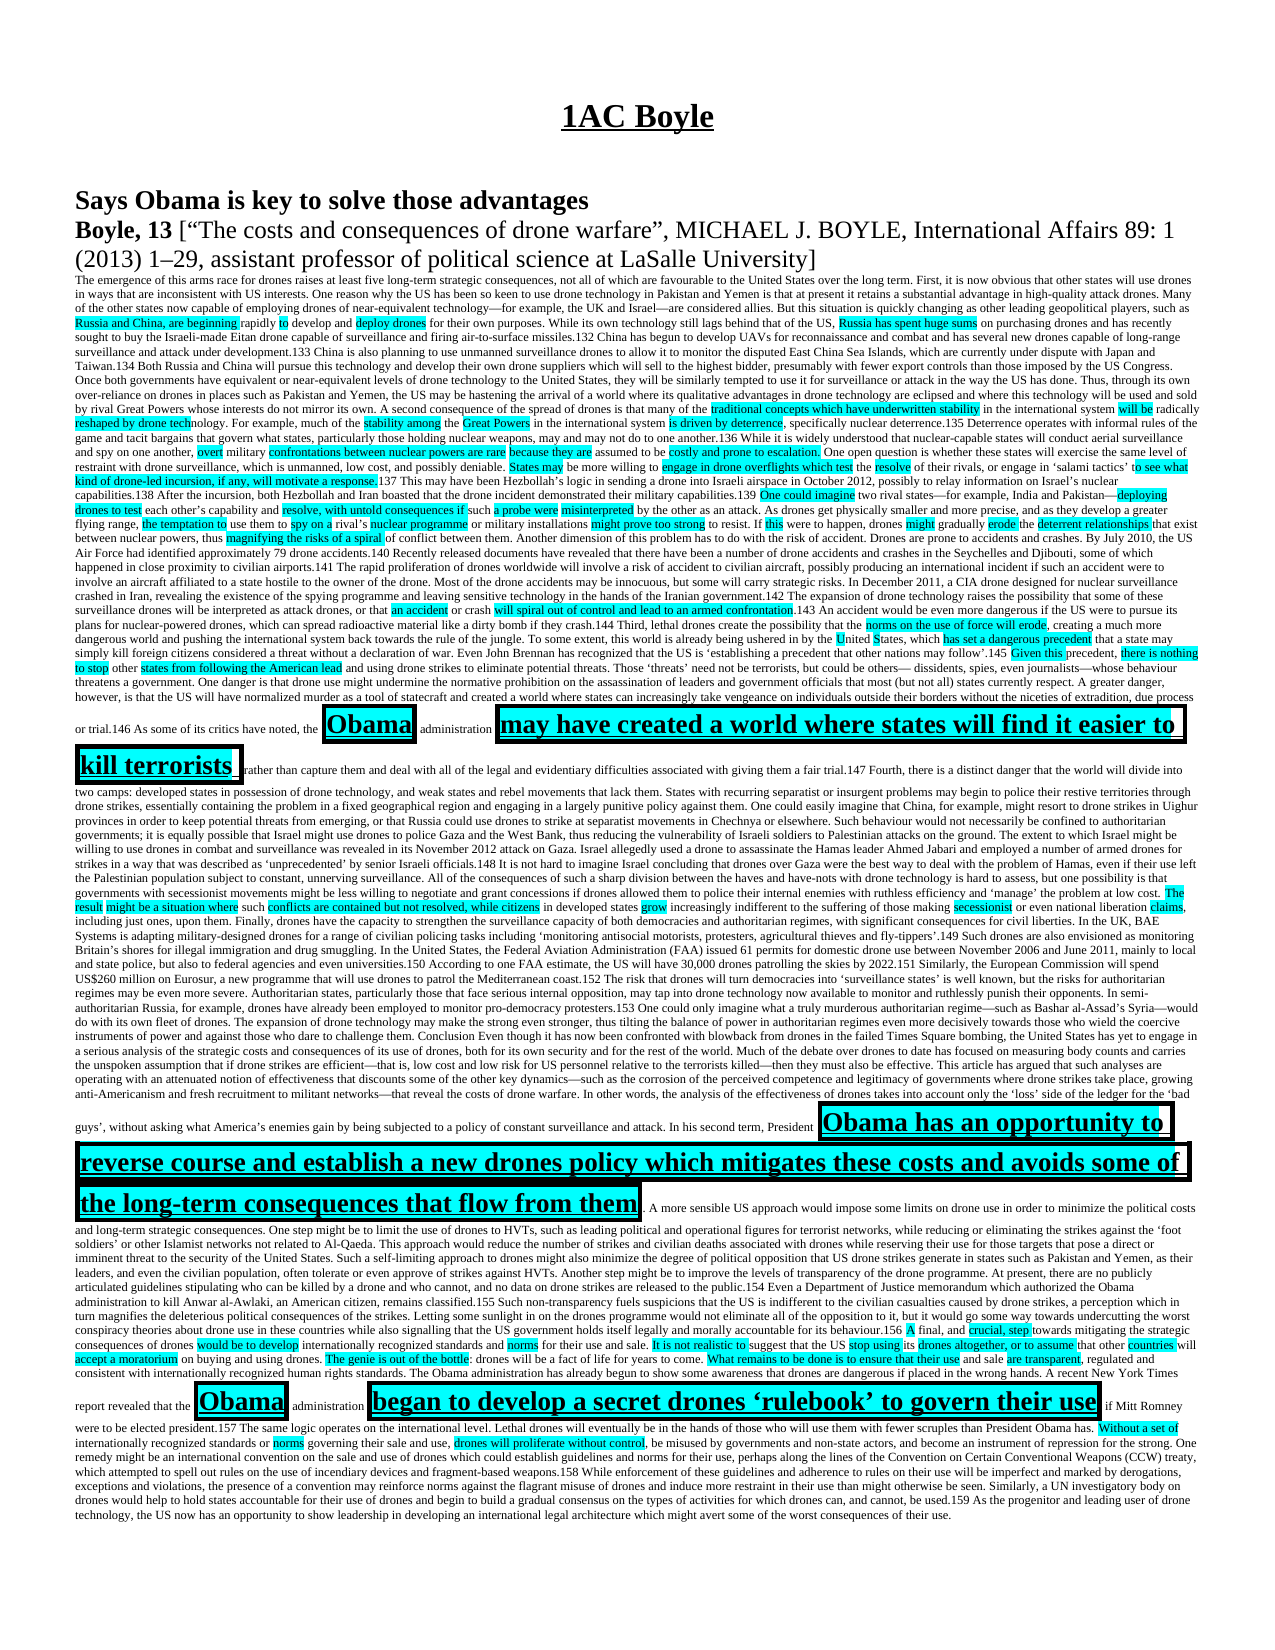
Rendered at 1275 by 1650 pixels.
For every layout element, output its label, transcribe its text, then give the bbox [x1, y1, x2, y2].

subtitle Says Obama is key to solve those advantages [75, 184, 1200, 215]
subtitle 1AC Boyle [75, 96, 1200, 134]
text The emergence of this arms race for drones raises at least five long-term strategic consequences, not all of which are favourable to the United States over the long term. First, it is now obvious that other states will use drones in ways that are inconsistent with US interests. One reason why the US has been so keen to use drone technology in Pakistan and Yemen is that at present it retains a substantial advantage in high-quality attack drones. Many of the other states now capable of employing drones of near-equivalent technology—for example, the UK and Israel—are considered allies. But this situation is quickly changing as other leading geopolitical players, such as Russia and China, are beginning rapidly to develop and deploy drones for their own purposes. While its own technology still lags behind that of the US, Russia has spent huge sums on purchasing drones and has recently sought to buy the Israeli-made Eitan drone capable of surveillance and firing air-to-surface missiles.132 China has begun to develop UAVs for reconnaissance and combat and has several new drones capable of long-range surveillance and attack under development.133 China is also planning to use unmanned surveillance drones to allow it to monitor the disputed East China Sea Islands, which are currently under dispute with Japan and Taiwan.134 Both Russia and China will pursue this technology and develop their own drone suppliers which will sell to the highest bidder, presumably with fewer export controls than those imposed by the US Congress. Once both governments have equivalent or near-equivalent levels of drone technology to the United States, they will be similarly tempted to use it for surveillance or attack in the way the US has done. Thus, through its own over-reliance on drones in places such as Pakistan and Yemen, the US may be hastening the arrival of a world where its qualitative advantages in drone technology are eclipsed and where this technology will be used and sold by rival Great Powers whose interests do not mirror its own. A second consequence of the spread of drones is that many of the traditional concepts which have underwritten stability in the international system will be radically reshaped by drone technology. For example, much of the stability among the Great Powers in the international system is driven by deterrence, specifically nuclear deterrence.135 Deterrence operates with informal rules of the game and tacit bargains that govern what states, particularly those holding nuclear weapons, may and may not do to one another.136 While it is widely understood that nuclear-capable states will conduct aerial surveillance and spy on one another, overt military confrontations between nuclear powers are rare because they are assumed to be costly and prone to escalation. One open question is whether these states will exercise the same level of restraint with drone surveillance, which is unmanned, low cost, and possibly deniable. States may be more willing to engage in drone overflights which test the resolve of their rivals, or engage in ‘salami tactics’ to see what kind of drone-led incursion, if any, will motivate a response.137 This may have been Hezbollah’s logic in sending a drone into Israeli airspace in October 2012, possibly to relay information on Israel’s nuclear capabilities.138 After the incursion, both Hezbollah and Iran boasted that the drone incident demonstrated their military capabilities.139 One could imagine two rival states—for example, India and Pakistan—deploying drones to test each other’s capability and resolve, with untold consequences if such a probe were misinterpreted by the other as an attack. As drones get physically smaller and more precise, and as they develop a greater flying range, the temptation to use them to spy on a rival’s nuclear programme or military installations might prove too strong to resist. If this were to happen, drones might gradually erode the deterrent relationships that exist between nuclear powers, thus magnifying the risks of a spiral of conflict between them. Another dimension of this problem has to do with the risk of accident. Drones are prone to accidents and crashes. By July 2010, the US Air Force had identified approximately 79 drone accidents.140 Recently released documents have revealed that there have been a number of drone accidents and crashes in the Seychelles and Djibouti, some of which happened in close proximity to civilian airports.141 The rapid proliferation of drones worldwide will involve a risk of accident to civilian aircraft, possibly producing an international incident if such an accident were to involve an aircraft affiliated to a state hostile to the owner of the drone. Most of the drone accidents may be innocuous, but some will carry strategic risks. In December 2011, a CIA drone designed for nuclear surveillance crashed in Iran, revealing the existence of the spying programme and leaving sensitive technology in the hands of the Iranian government.142 The expansion of drone technology raises the possibility that some of these surveillance drones will be interpreted as attack drones, or that an accident or crash will spiral out of control and lead to an armed confrontation.143 An accident would be even more dangerous if the US were to pursue its plans for nuclear-powered drones, which can spread radioactive material like a dirty bomb if they crash.144 Third, lethal drones create the possibility that the norms on the use of force will erode, creating a much more dangerous world and pushing the international system back towards the rule of the jungle. To some extent, this world is already being ushered in by the United States, which has set a dangerous precedent that a state may simply kill foreign citizens considered a threat without a declaration of war. Even John Brennan has recognized that the US is ‘establishing a precedent that other nations may follow’.145 Given this precedent, there is nothing to stop other states from following the American lead and using drone strikes to eliminate potential threats. Those ‘threats’ need not be terrorists, but could be others— dissidents, spies, even journalists—whose behaviour threatens a government. One danger is that drone use might undermine the normative prohibition on the assassination of leaders and government officials that most (but not all) states currently respect. A greater danger, however, is that the US will have normalized murder as a tool of statecraft and created a world where states can increasingly take vengeance on individuals outside their borders without the niceties of extradition, due process or trial.146 As some of its critics have noted, the Obama administration may have created a world where states will find it easier to kill terrorists rather than capture them and deal with all of the legal and evidentiary difficulties associated with giving them a fair trial.147 Fourth, there is a distinct danger that the world will divide into two camps: developed states in possession of drone technology, and weak states and rebel movements that lack them. States with recurring separatist or insurgent problems may begin to police their restive territories through drone strikes, essentially containing the problem in a fixed geographical region and engaging in a largely punitive policy against them. One could easily imagine that China, for example, might resort to drone strikes in Uighur provinces in order to keep potential threats from emerging, or that Russia could use drones to strike at separatist movements in Chechnya or elsewhere. Such behaviour would not necessarily be confined to authoritarian governments; it is equally possible that Israel might use drones to police Gaza and the West Bank, thus reducing the vulnerability of Israeli soldiers to Palestinian attacks on the ground. The extent to which Israel might be willing to use drones in combat and surveillance was revealed in its November 2012 attack on Gaza. Israel allegedly used a drone to assassinate the Hamas leader Ahmed Jabari and employed a number of armed drones for strikes in a way that was described as ‘unprecedented’ by senior Israeli officials.148 It is not hard to imagine Israel concluding that drones over Gaza were the best way to deal with the problem of Hamas, even if their use left the Palestinian population subject to constant, unnerving surveillance. All of the consequences of such a sharp division between the haves and have-nots with drone technology is hard to assess, but one possibility is that governments with secessionist movements might be less willing to negotiate and grant concessions if drones allowed them to police their internal enemies with ruthless efficiency and ‘manage’ the problem at low cost. The result might be a situation where such conflicts are contained but not resolved, while citizens in developed states grow increasingly indifferent to the suffering of those making secessionist or even national liberation claims, including just ones, upon them. Finally, drones have the capacity to strengthen the surveillance capacity of both democracies and authoritarian regimes, with significant consequences for civil liberties. In the UK, BAE Systems is adapting military-designed drones for a range of civilian policing tasks including ‘monitoring antisocial motorists, protesters, agricultural thieves and fly-tippers’.149 Such drones are also envisioned as monitoring Britain’s shores for illegal immigration and drug smuggling. In the United States, the Federal Aviation Administration (FAA) issued 61 permits for domestic drone use between November 2006 and June 2011, mainly to local and state police, but also to federal agencies and even universities.150 According to one FAA estimate, the US will have 30,000 drones patrolling the skies by 2022.151 Similarly, the European Commission will spend US$260 million on Eurosur, a new programme that will use drones to patrol the Mediterranean coast.152 The risk that drones will turn democracies into ‘surveillance states’ is well known, but the risks for authoritarian regimes may be even more severe. Authoritarian states, particularly those that face serious internal opposition, may tap into drone technology now available to monitor and ruthlessly punish their opponents. In semi-authoritarian Russia, for example, drones have already been employed to monitor pro-democracy protesters.153 One could only imagine what a truly murderous authoritarian regime—such as Bashar al-Assad’s Syria—would do with its own fleet of drones. The expansion of drone technology may make the strong even stronger, thus tilting the balance of power in authoritarian regimes even more decisively towards those who wield the coercive instruments of power and against those who dare to challenge them. Conclusion Even though it has now been confronted with blowback from drones in the failed Times Square bombing, the United States has yet to engage in a serious analysis of the strategic costs and consequences of its use of drones, both for its own security and for the rest of the world. Much of the debate over drones to date has focused on measuring body counts and carries the unspoken assumption that if drone strikes are efficient—that is, low cost and low risk for US personnel relative to the terrorists killed—then they must also be effective. This article has argued that such analyses are operating with an attenuated notion of effectiveness that discounts some of the other key dynamics—such as the corrosion of the perceived competence and legitimacy of governments where drone strikes take place, growing anti-Americanism and fresh recruitment to militant networks—that reveal the costs of drone warfare. In other words, the analysis of the effectiveness of drones takes into account only the ‘loss’ side of the ledger for the ‘bad guys’, without asking what America’s enemies gain by being subjected to a policy of constant surveillance and attack. In his second term, President Obama has an opportunity to reverse course and establish a new drones policy which mitigates these costs and avoids some of the long-term consequences that flow from them. A more sensible US approach would impose some limits on drone use in order to minimize the political costs and long-term strategic consequences. One step might be to limit the use of drones to HVTs, such as leading political and operational figures for terrorist networks, while reducing or eliminating the strikes against the ‘foot soldiers’ or other Islamist networks not related to Al-Qaeda. This approach would reduce the number of strikes and civilian deaths associated with drones while reserving their use for those targets that pose a direct or imminent threat to the security of the United States. Such a self-limiting approach to drones might also minimize the degree of political opposition that US drone strikes generate in states such as Pakistan and Yemen, as their leaders, and even the civilian population, often tolerate or even approve of strikes against HVTs. Another step might be to improve the levels of transparency of the drone programme. At present, there are no publicly articulated guidelines stipulating who can be killed by a drone and who cannot, and no data on drone strikes are released to the public.154 Even a Department of Justice memorandum which authorized the Obama administration to kill Anwar al-Awlaki, an American citizen, remains classified.155 Such non-transparency fuels suspicions that the US is indifferent to the civilian casualties caused by drone strikes, a perception which in turn magnifies the deleterious political consequences of the strikes. Letting some sunlight in on the drones programme would not eliminate all of the opposition to it, but it would go some way towards undercutting the worst conspiracy theories about drone use in these countries while also signalling that the US government holds itself legally and morally accountable for its behaviour.156 A final, and crucial, step towards mitigating the strategic consequences of drones would be to develop internationally recognized standards and norms for their use and sale. It is not realistic to suggest that the US stop using its drones altogether, or to assume that other countries will accept a moratorium on buying and using drones. The genie is out of the bottle: drones will be a fact of life for years to come. What remains to be done is to ensure that their use and sale are transparent, regulated and consistent with internationally recognized human rights standards. The Obama administration has already begun to show some awareness that drones are dangerous if placed in the wrong hands. A recent New York Times report revealed that the Obama administration began to develop a secret drones ‘rulebook’ to govern their use if Mitt Romney were to be elected president.157 The same logic operates on the international level. Lethal drones will eventually be in the hands of those who will use them with fewer scruples than President Obama has. Without a set of internationally recognized standards or norms governing their sale and use, drones will proliferate without control, be misused by governments and non-state actors, and become an instrument of repression for the strong. One remedy might be an international convention on the sale and use of drones which could establish guidelines and norms for their use, perhaps along the lines of the Convention on Certain Conventional Weapons (CCW) treaty, which attempted to spell out rules on the use of incendiary devices and fragment-based weapons.158 While enforcement of these guidelines and adherence to rules on their use will be imperfect and marked by derogations, exceptions and violations, the presence of a convention may reinforce norms against the flagrant misuse of drones and induce more restraint in their use than might otherwise be seen. Similarly, a UN investigatory body on drones would help to hold states accountable for their use of drones and begin to build a gradual consensus on the types of activities for which drones can, and cannot, be used.159 As the progenitor and leading user of drone technology, the US now has an opportunity to show leadership in developing an international legal architecture which might avert some of the worst consequences of their use. [75, 272, 1200, 1522]
text Boyle, 13 [“The costs and consequences of drone warfare”, MICHAEL J. BOYLE, International Affairs 89: 1 (2013) 1–29, assistant professor of political science at LaSalle University] [75, 215, 1200, 272]
